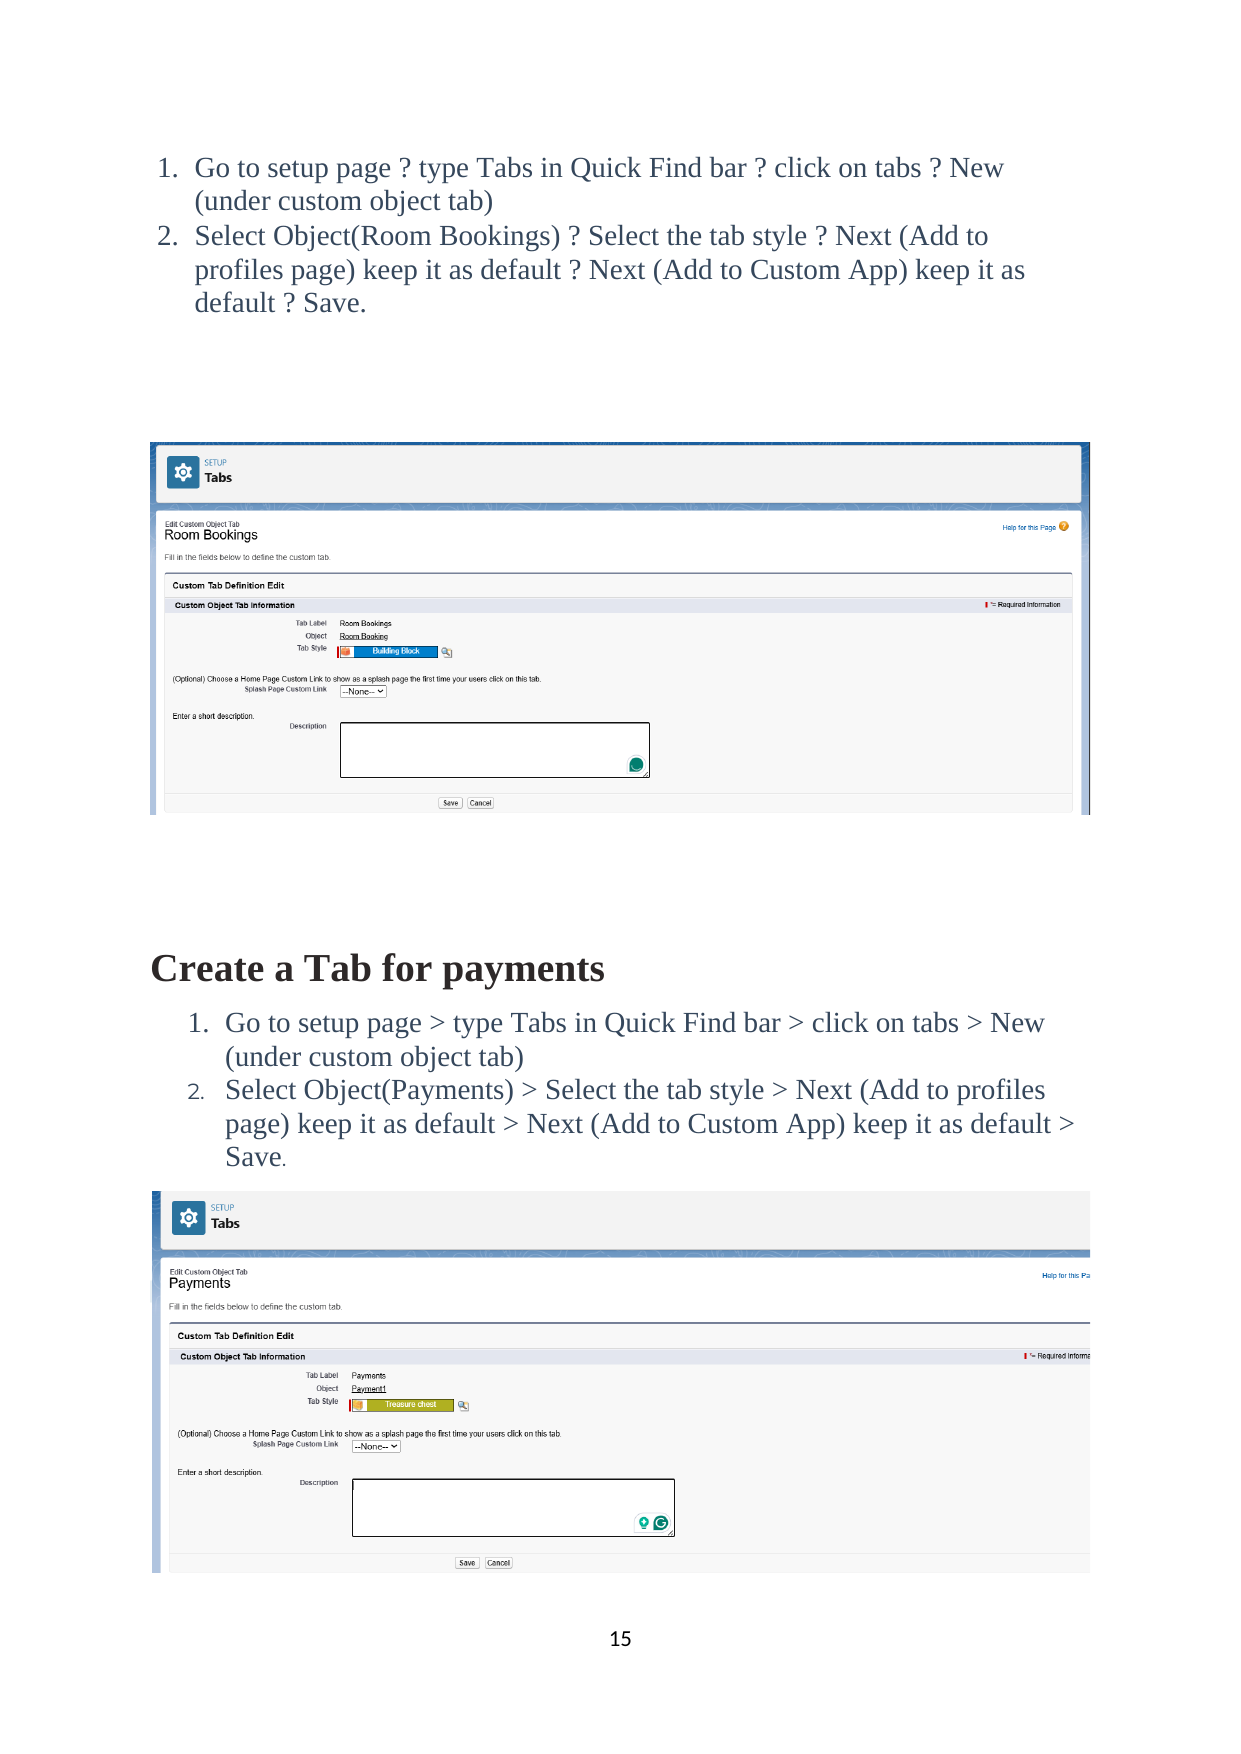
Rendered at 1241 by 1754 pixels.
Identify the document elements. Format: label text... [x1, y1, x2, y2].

list Go to setup page > type Tabs in Quick Find bar > click on tabs > New (under custom object tab) [187, 1005, 1090, 1072]
list Select Object(Room Bookings) ? Select the tab style ? Next (Add to profiles page) keep it as default ? Next (Add to Custom App) keep it as default ? Save. [157, 218, 1080, 319]
picture [150, 442, 1091, 815]
subtitle Create a Tab for payments [150, 944, 1090, 990]
list Select Object(Payments) > Select the tab style > Next (Add to profiles page) keep it as default > Next (Add to Custom App) keep it as default > Save. [187, 1072, 1090, 1173]
list Go to setup page ? type Tabs in Quick Find bar ? click on tabs ? New (under custom object tab) [157, 150, 1080, 217]
picture [150, 1191, 1091, 1573]
